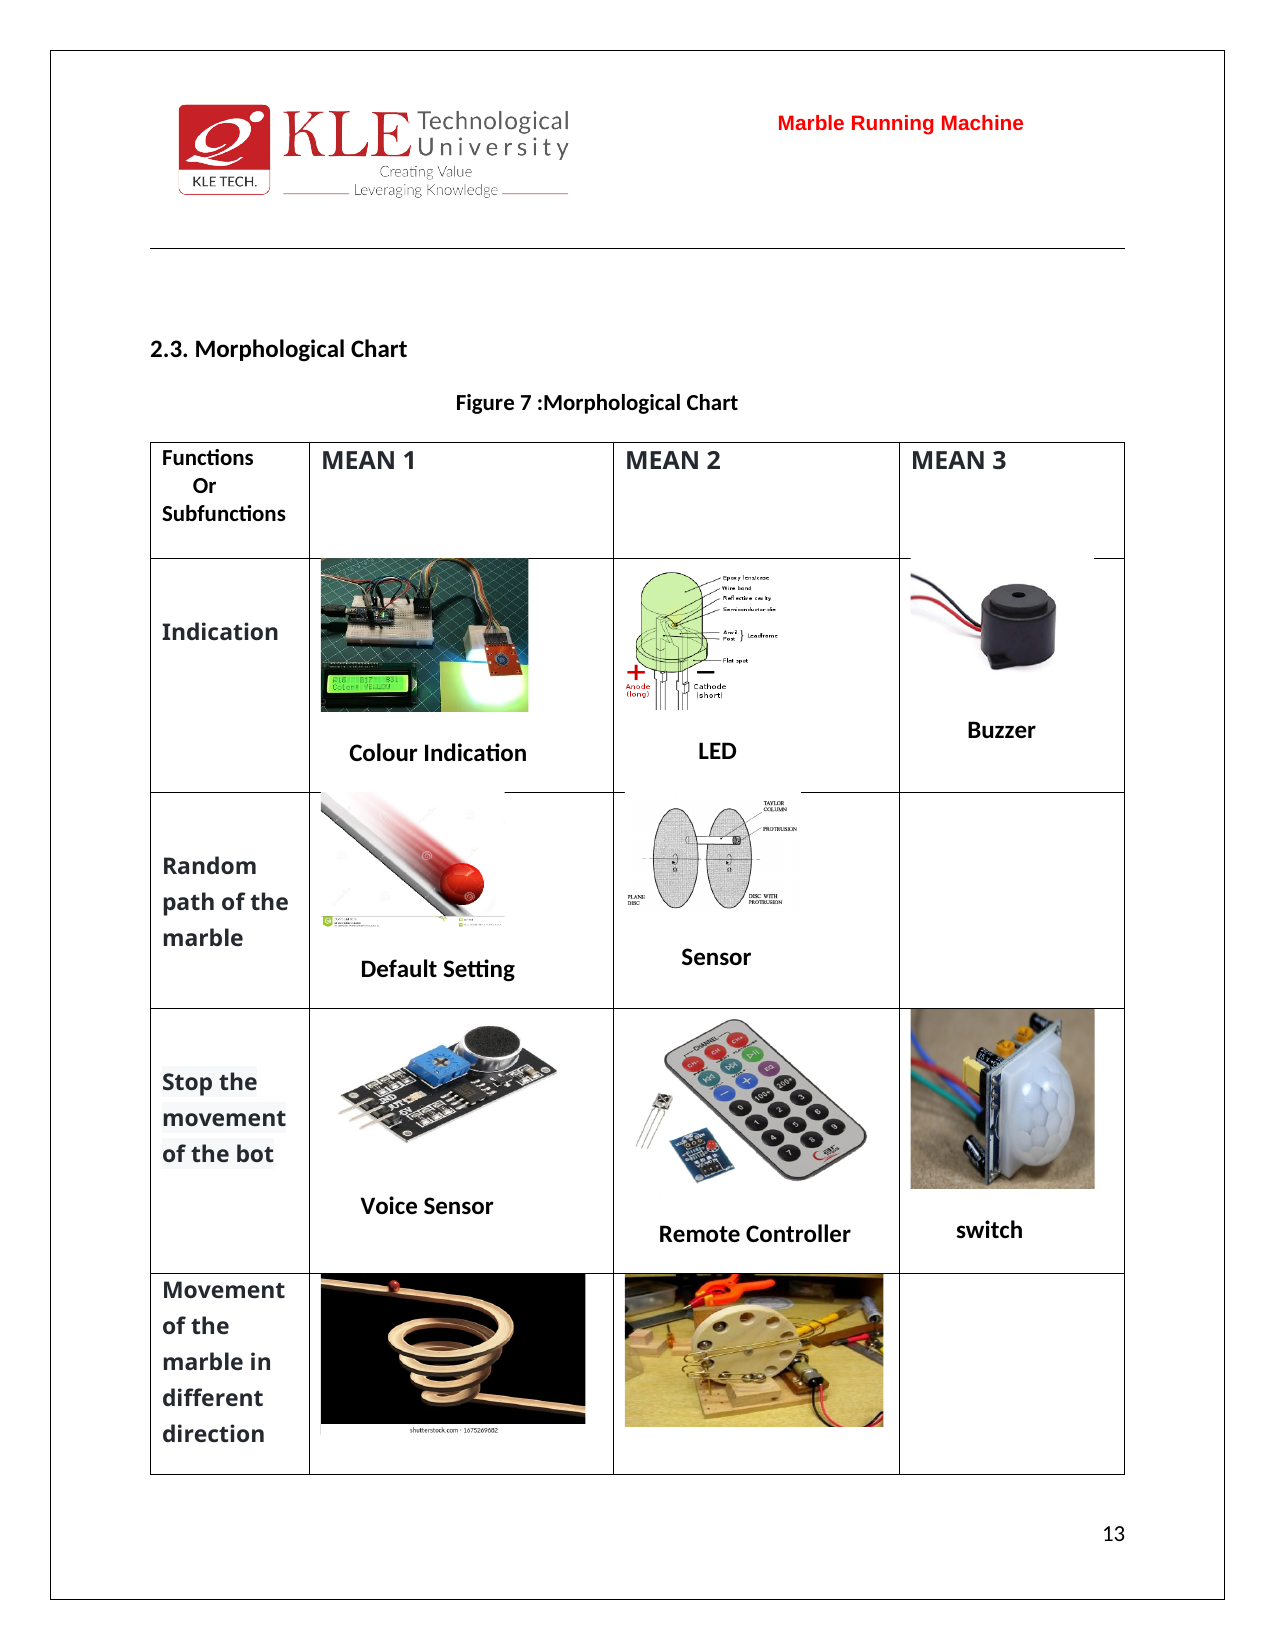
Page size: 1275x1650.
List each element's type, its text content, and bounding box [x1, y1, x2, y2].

picture [320, 792, 505, 928]
table_cell Sensor [614, 793, 899, 1008]
picture [624, 558, 780, 710]
picture [320, 1009, 571, 1166]
table_cell Indication [151, 559, 309, 792]
text Figure 7 :Morphological Chart [150, 388, 1125, 417]
picture [910, 558, 1095, 689]
table_cell Random path of the marble [151, 793, 309, 1008]
table_cell [900, 1274, 1124, 1474]
table_cell Remote Controller [614, 1009, 899, 1273]
picture [320, 558, 529, 712]
table_header MEAN 1 [310, 443, 613, 558]
table_cell Stop the movement of the bot [151, 1009, 309, 1273]
table_cell Voice Sensor [310, 1009, 613, 1273]
table_cell [900, 793, 1124, 1008]
table_cell Colour Indication [310, 559, 613, 792]
text 2.3. Morphological Chart [150, 333, 1125, 363]
picture [320, 1274, 586, 1435]
table_cell Rotating Disc [614, 1274, 899, 1474]
table_cell Spherical [310, 1274, 613, 1474]
table_cell Buzzer [900, 559, 1124, 792]
table_header MEAN 2 [614, 443, 899, 558]
table_cell LED [614, 559, 899, 792]
table_cell switch [900, 1009, 1124, 1273]
table_header MEAN 3 [900, 443, 1124, 558]
table_header Functions Or Subfunctions [151, 443, 309, 558]
picture [910, 1009, 1095, 1189]
picture [178, 100, 573, 199]
picture [624, 1274, 884, 1427]
table_cell Default Setting [310, 793, 613, 1008]
picture [624, 792, 801, 916]
table_cell Movement of the marble in different direction [151, 1274, 309, 1474]
picture [624, 1009, 869, 1194]
